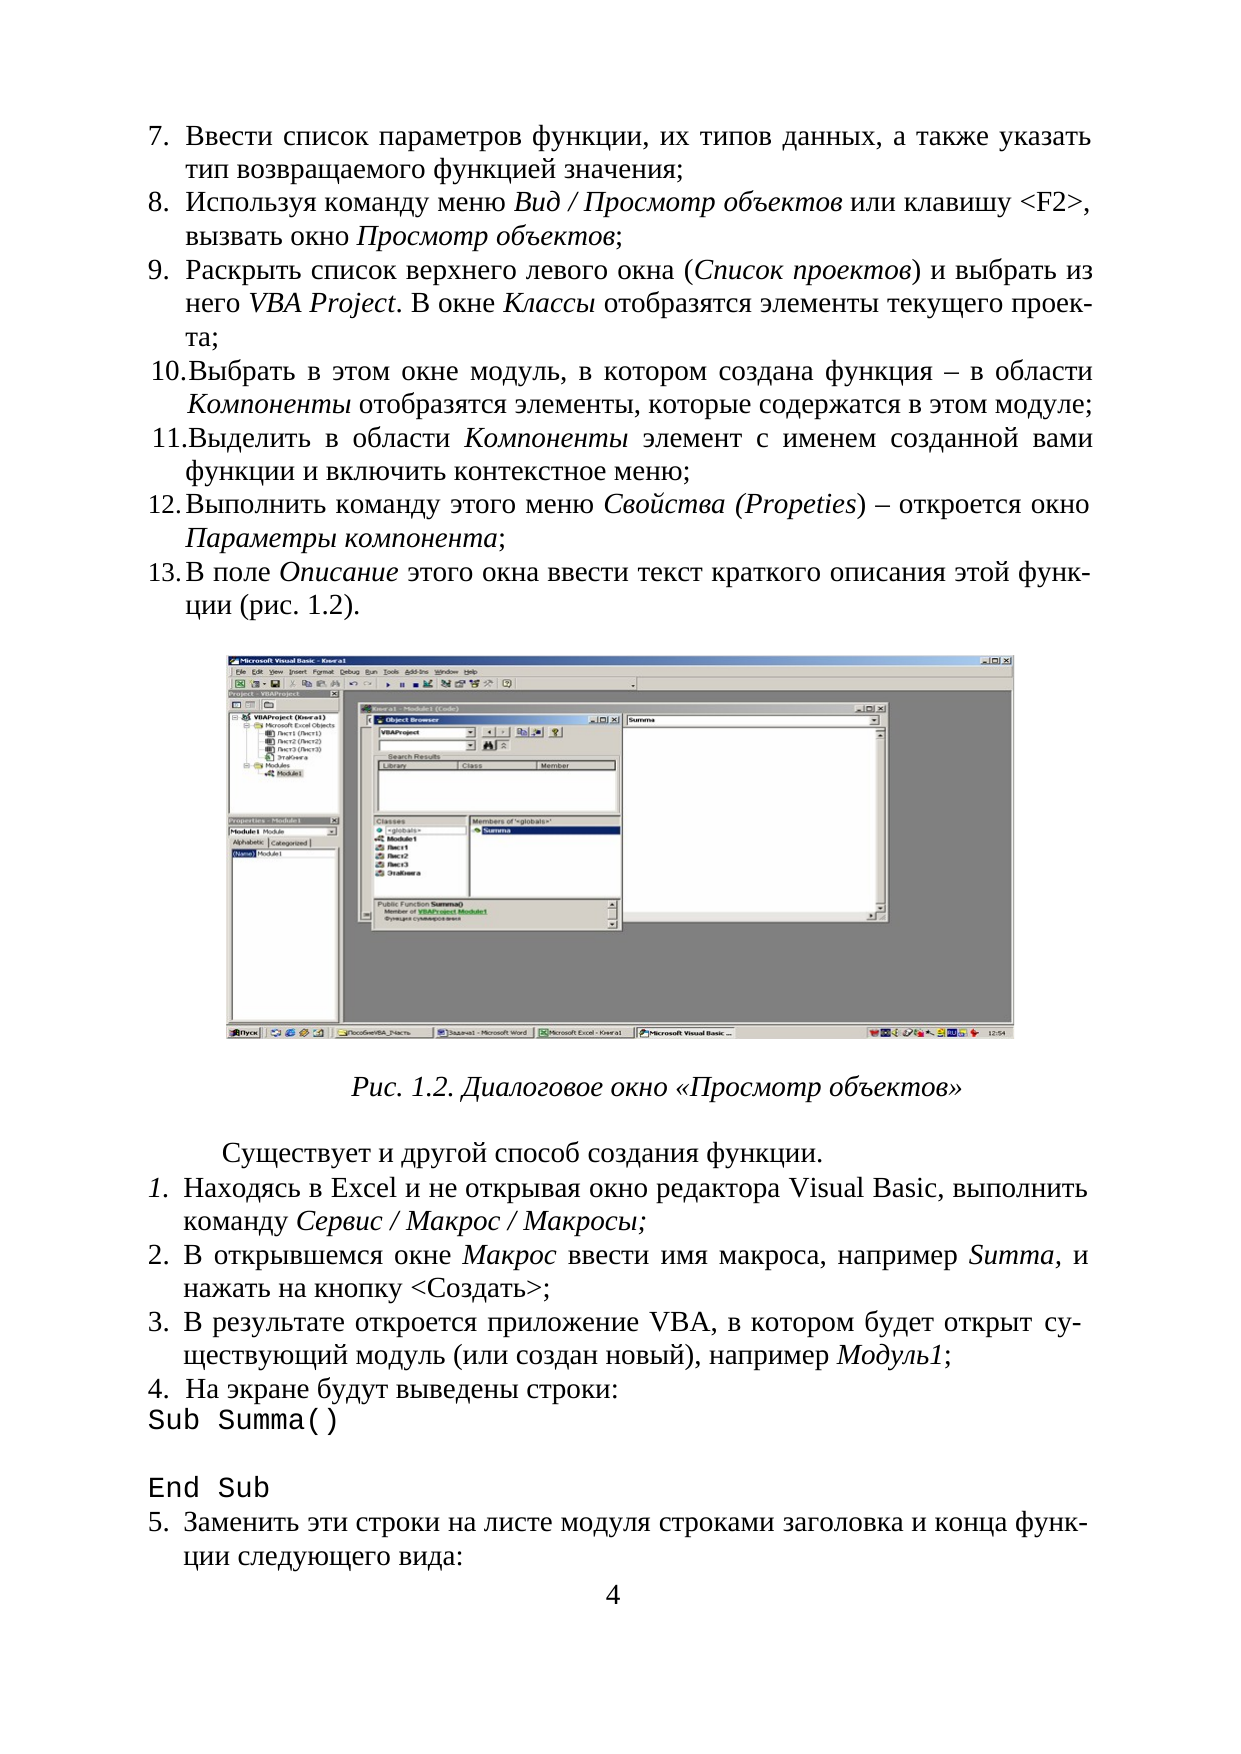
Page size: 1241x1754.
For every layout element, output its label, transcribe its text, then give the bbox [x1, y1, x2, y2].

text вызвать окно Просмотр объектов; [185, 218, 1105, 252]
list На экране будут выведены строки: [148, 1371, 1105, 1404]
text End Sub [148, 1472, 1105, 1504]
picture [226, 655, 1015, 1039]
list Используя команду меню Вид / Просмотр объектов или клавишу <F2>, [148, 185, 1105, 218]
list Выполнить команду этого меню Свойства (Propeties) – откроется окно [148, 487, 1105, 520]
text функции и включить контекстное меню; [185, 453, 1105, 487]
list В поле Описание этого окна ввести текст краткого описания этой функ- ции (рис. 1.2). [148, 554, 1093, 621]
text Рис. 1.2. Диалоговое окно «Просмотр объектов» [351, 1069, 1105, 1103]
text Параметры компонента; [185, 520, 1105, 554]
list Находясь в Excel и не открывая окно редактора Visual Basic, выполнить команду Сервис / Макрос / Макросы; [148, 1170, 1093, 1237]
list Выбрать в этом окне модуль, в котором создана функция – в области Компоненты отобразятся элементы, которые содержатся в этом модуле; 11.Выделить в области Компоненты элемент с именем созданной вами [148, 353, 1093, 453]
text Sub Summa() [148, 1406, 1105, 1438]
list Ввести список параметров функции, их типов данных, а также указать тип возвращаемого функцией значения; [148, 118, 1093, 185]
list Раскрыть список верхнего левого окна (Список проектов) и выбрать из него VBA Project. В окне Классы отобразятся элементы текущего проек- та; [148, 252, 1093, 353]
list В открывшемся окне Макрос ввести имя макроса, например Summa, и нажать на кнопку <Создать>; [148, 1237, 1093, 1304]
list В результате откроется приложение VBA, в котором будет открыт су- ществующий модуль (или создан новый), например Модуль1; [148, 1304, 1093, 1371]
list Заменить эти строки на листе модуля строками заголовка и конца функ- ции следующего вида: [148, 1504, 1093, 1571]
text Существует и другой способ создания функции. [222, 1136, 1105, 1170]
